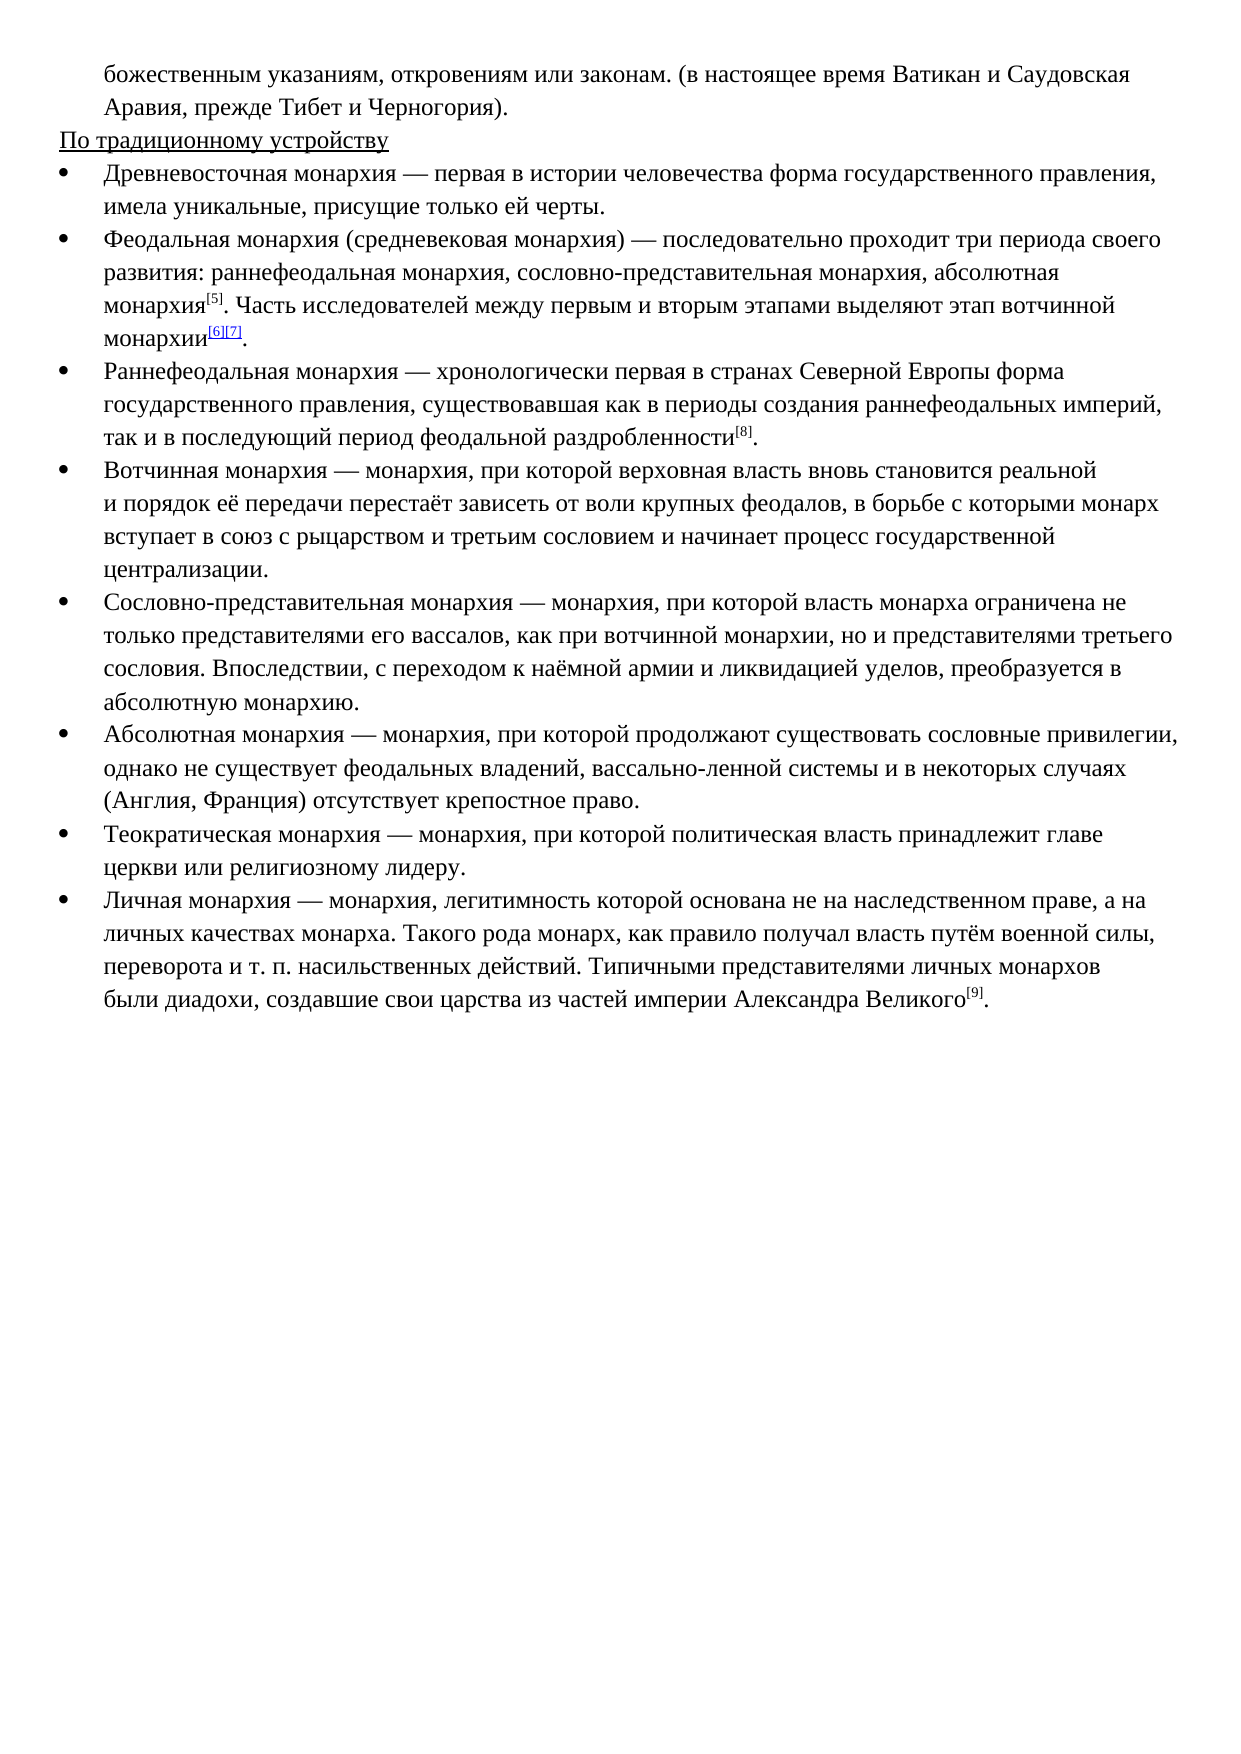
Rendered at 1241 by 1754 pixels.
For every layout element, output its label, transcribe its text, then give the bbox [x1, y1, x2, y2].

list Теократическая монархия — монархия, при которой политическая власть принадлежит главе церкви или религиозному лидеру. [59, 819, 1181, 880]
list Личная монархия — монархия, легитимность которой основана не на наследственном праве, а на личных качествах монарха. Такого рода монарх, как правило получал власть путём военной силы, переворота и т. п. насильственных действий. Типичными представителями личных монархов были диадохи, создавшие свои царства из частей империи Александра Великого[9]. [59, 885, 1181, 1012]
list Древневосточная монархия — первая в истории человечества форма государственного правления, имела уникальные, присущие только ей черты. [59, 158, 1181, 220]
list Раннефеодальная монархия — хронологически первая в странах Северной Европы форма государственного правления, существовавшая как в периоды создания раннефеодальных империй, так и в последующий период феодальной раздробленности[8]. [59, 356, 1181, 451]
list Феодальная монархия (средневековая монархия) — последовательно проходит три периода своего развития: раннефеодальная монархия, сословно-представительная монархия, абсолютная монархия[5]. Часть исследователей между первым и вторым этапами выделяют этап вотчинной монархии[6][7]. [59, 224, 1181, 352]
text По традиционному устройству [59, 125, 1181, 154]
list Абсолютная монархия — монархия, при которой продолжают существовать сословные привилегии, однако не существует феодальных владений, вассально-ленной системы и в некоторых случаях (Англия, Франция) отсутствует крепостное право. [59, 719, 1181, 814]
list Сословно-представительная монархия — монархия, при которой власть монарха ограничена не только представителями его вассалов, как при вотчинной монархии, но и представителями третьего сословия. Впоследствии, с переходом к наёмной армии и ликвидацией уделов, преобразуется в абсолютную монархию. [59, 587, 1181, 715]
list Вотчинная монархия — монархия, при которой верховная власть вновь становится реальной и порядок её передачи перестаёт зависеть от воли крупных феодалов, в борьбе с которыми монарх вступает в союз с рыцарством и третьим сословием и начинает процесс государственной централизации. [59, 455, 1181, 583]
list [59, 59, 1181, 121]
